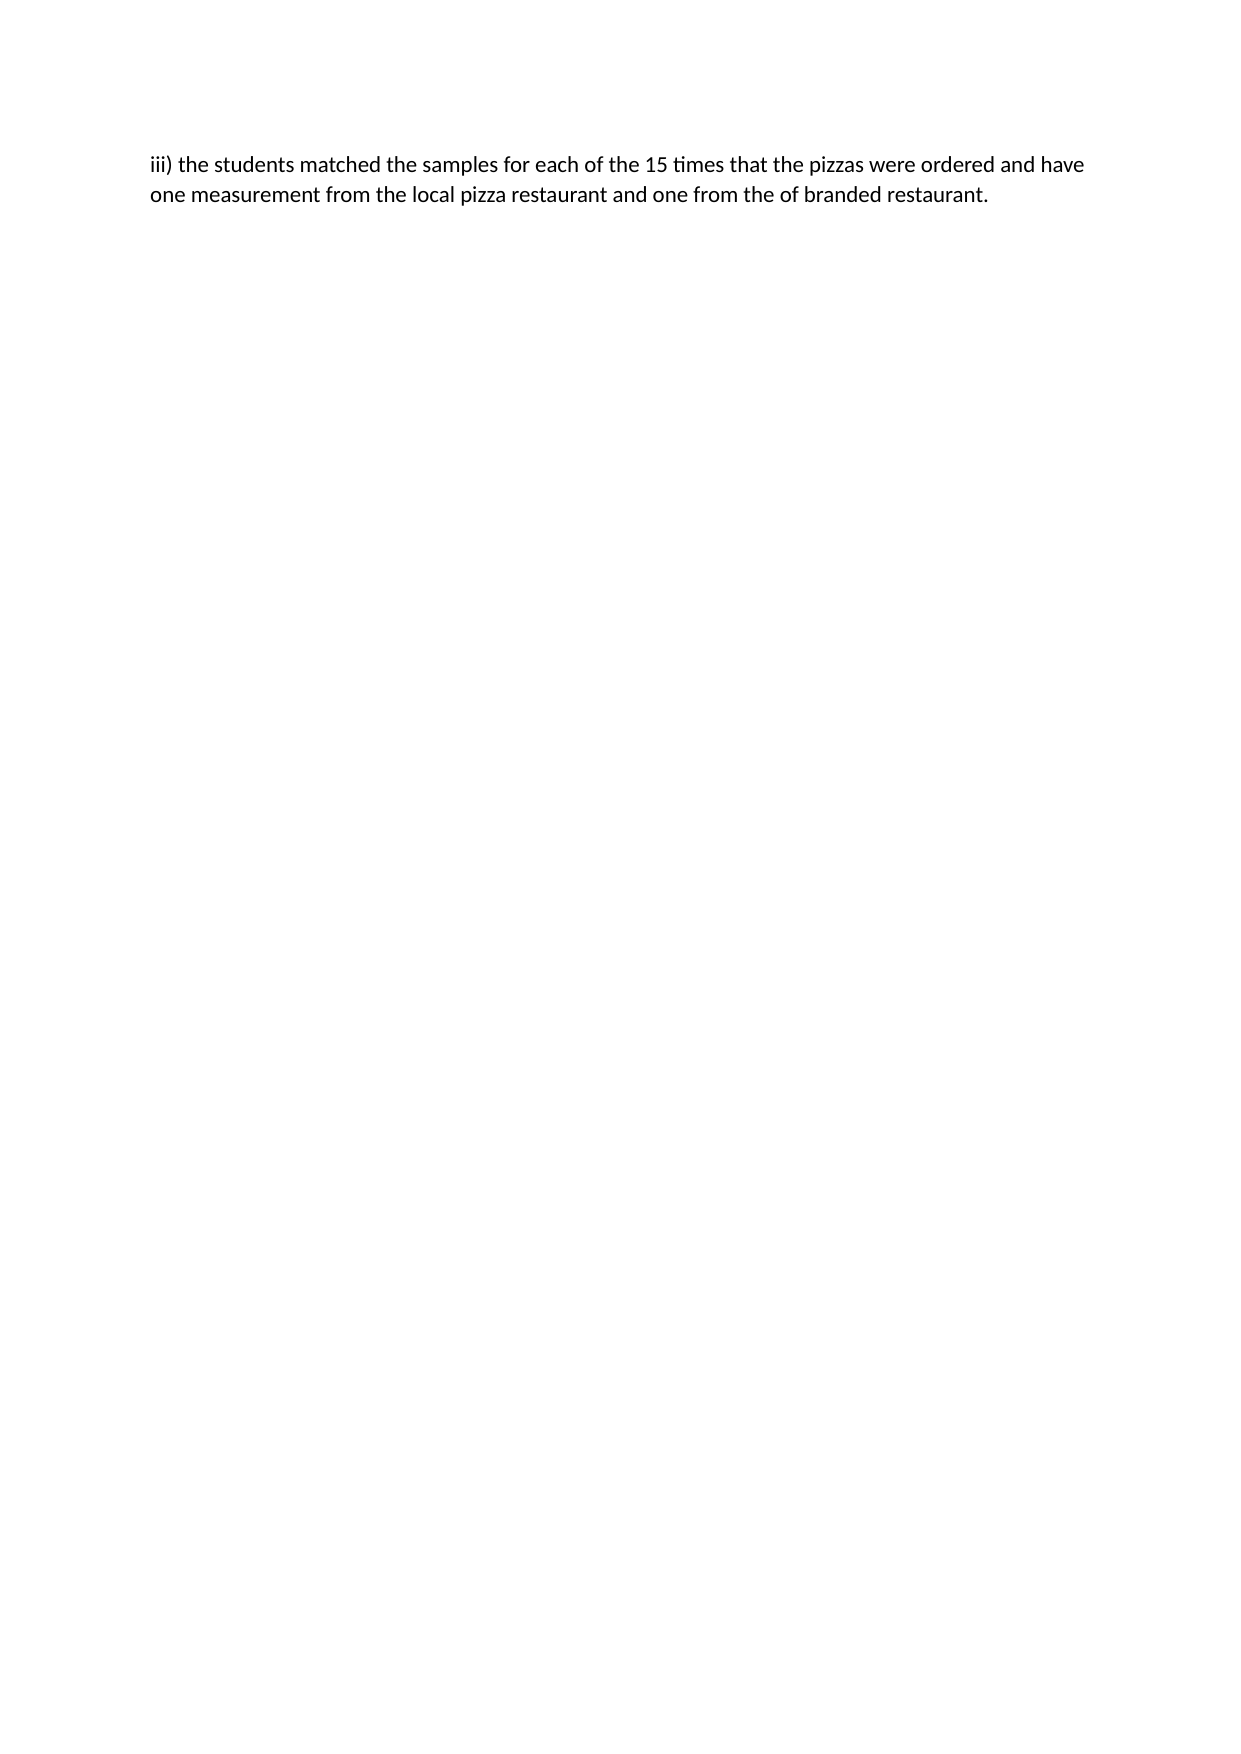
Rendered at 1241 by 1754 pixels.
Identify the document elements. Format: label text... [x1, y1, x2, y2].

text iii) the students matched the samples for each of the 15 times that the pizzas were ordered and have one measurement from the local pizza restaurant and one from the of branded restaurant. [150, 150, 1090, 208]
